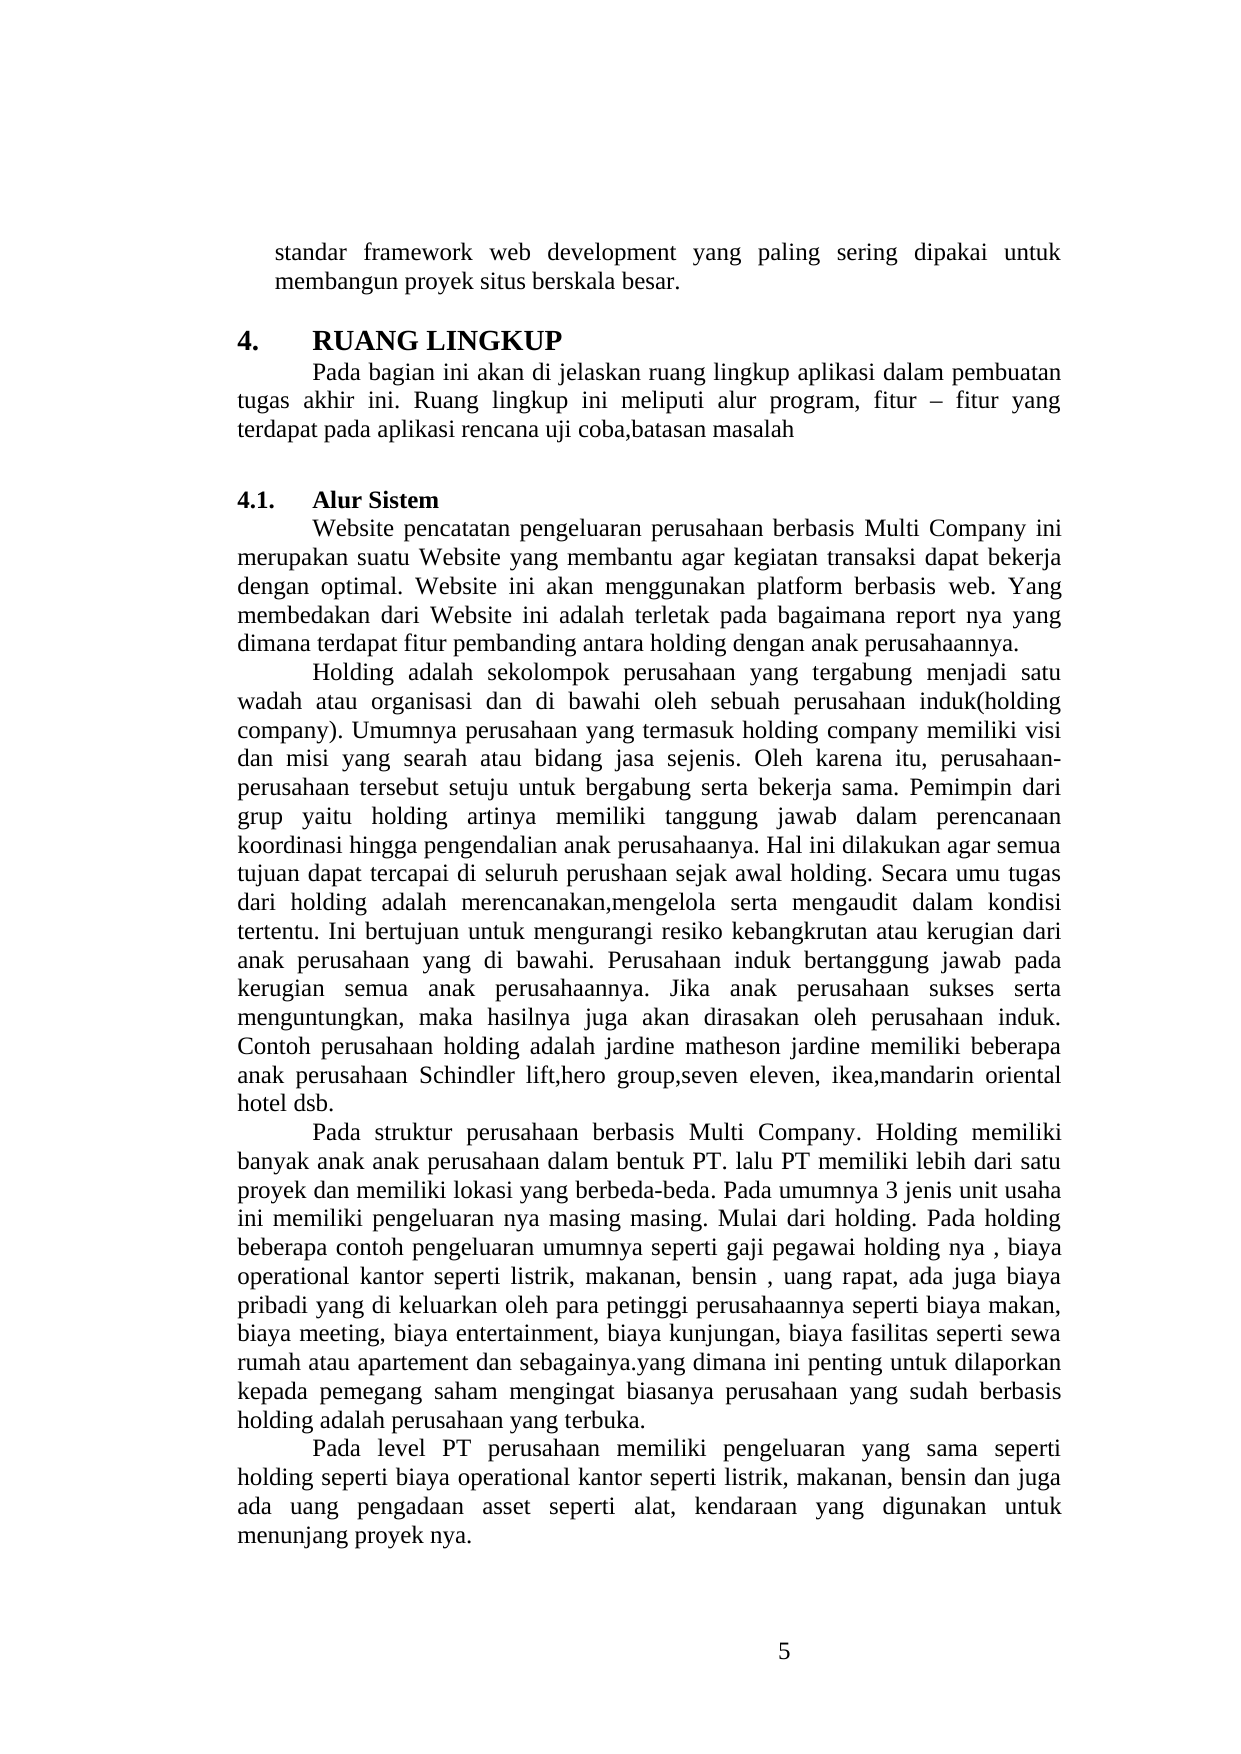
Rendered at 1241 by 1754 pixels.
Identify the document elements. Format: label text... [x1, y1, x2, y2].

list Holding adalah sekolompok perusahaan yang tergabung menjadi satu wadah atau organisasi dan di bawahi oleh sebuah perusahaan induk(holding company). Umumnya perusahaan yang termasuk holding company memiliki visi dan misi yang searah atau bidang jasa sejenis. Oleh karena itu, perusahaan-perusahaan tersebut setuju untuk bergabung serta bekerja sama. Pemimpin dari grup yaitu holding artinya memiliki tanggung jawab dalam perencanaan koordinasi hingga pengendalian anak perusahaanya. Hal ini dilakukan agar semua tujuan dapat tercapai di seluruh perushaan sejak awal holding. Secara umu tugas dari holding adalah merencanakan,mengelola serta mengaudit dalam kondisi tertentu. Ini bertujuan untuk mengurangi resiko kebangkrutan atau kerugian dari anak perusahaan yang di bawahi. Perusahaan induk bertanggung jawab pada kerugian semua anak perusahaannya. Jika anak perusahaan sukses serta menguntungkan, maka hasilnya juga akan dirasakan oleh perusahaan induk. Contoh perusahaan holding adalah jardine matheson jardine memiliki beberapa anak perusahaan Schindler lift,hero group,seven eleven, ikea,mandarin oriental hotel dsb. [237, 657, 1062, 1117]
list Pada level PT perusahaan memiliki pengeluaran yang sama seperti holding seperti biaya operational kantor seperti listrik, makanan, bensin dan juga ada uang pengadaan asset seperti alat, kendaraan yang digunakan untuk menunjang proyek nya. [237, 1433, 1062, 1548]
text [274, 237, 1062, 294]
list Website pencatatan pengeluaran perusahaan berbasis Multi Company ini merupakan suatu Website yang membantu agar kegiatan transaksi dapat bekerja dengan optimal. Website ini akan menggunakan platform berbasis web. Yang membedakan dari Website ini adalah terletak pada bagaimana report nya yang dimana terdapat fitur pembanding antara holding dengan anak perusahaannya. [237, 513, 1062, 657]
list Pada struktur perusahaan berbasis Multi Company. Holding memiliki banyak anak anak perusahaan dalam bentuk PT. lalu PT memiliki lebih dari satu proyek dan memiliki lokasi yang berbeda-beda. Pada umumnya 3 jenis unit usaha ini memiliki pengeluaran nya masing masing. Mulai dari holding. Pada holding beberapa contoh pengeluaran umumnya seperti gaji pegawai holding nya , biaya operational kantor seperti listrik, makanan, bensin , uang rapat, ada juga biaya pribadi yang di keluarkan oleh para petinggi perusahaannya seperti biaya makan, biaya meeting, biaya entertainment, biaya kunjungan, biaya fasilitas seperti sewa rumah atau apartement dan sebagainya.yang dimana ini penting untuk dilaporkan kepada pemegang saham mengingat biasanya perusahaan yang sudah berbasis holding adalah perusahaan yang terbuka. [237, 1117, 1062, 1433]
list RUANG LINGKUP [237, 323, 1062, 357]
list Pada bagian ini akan di jelaskan ruang lingkup aplikasi dalam pembuatan tugas akhir ini. Ruang lingkup ini meliputi alur program, fitur – fitur yang terdapat pada aplikasi rencana uji coba,batasan masalah [237, 357, 1062, 443]
subtitle 4.1. Alur Sistem [237, 485, 1062, 513]
